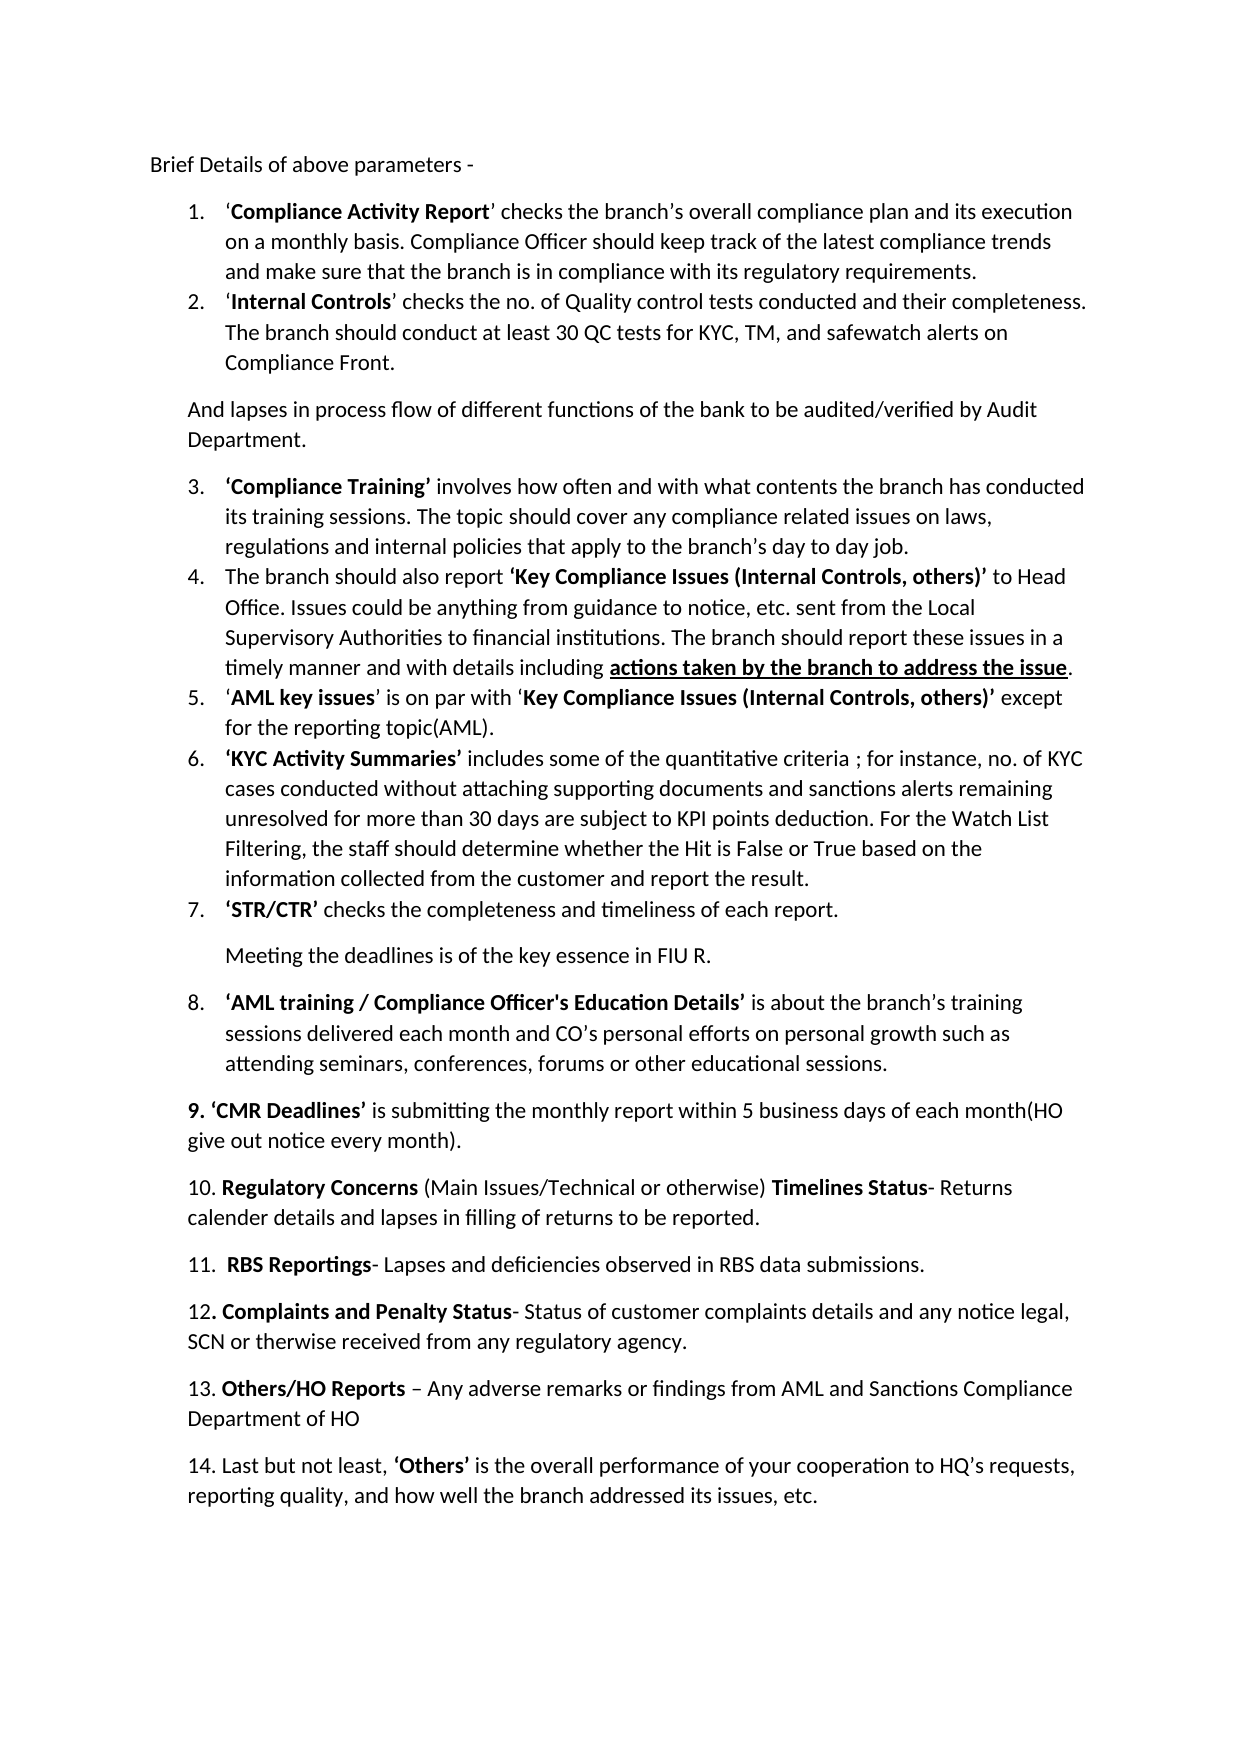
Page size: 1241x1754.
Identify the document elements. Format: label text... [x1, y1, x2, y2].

text 9. ‘CMR Deadlines’ is submitting the monthly report within 5 business days of each month(HO give out notice every month). [187, 1096, 1090, 1154]
list ‘Compliance Activity Report’ checks the branch’s overall compliance plan and its execution on a monthly basis. Compliance Officer should keep track of the latest compliance trends and make sure that the branch is in compliance with its regulatory requirements. [187, 197, 1090, 285]
list ‘STR/CTR’ checks the completeness and timeliness of each report. [187, 895, 1090, 923]
list ‘AML key issues’ is on par with ‘Key Compliance Issues (Internal Controls, others)’ except for the reporting topic(AML). [187, 683, 1090, 742]
list ‘AML training / Compliance Officer's Education Details’ is about the branch’s training sessions delivered each month and CO’s personal efforts on personal growth such as attending seminars, conferences, forums or other educational sessions. [187, 988, 1090, 1077]
list ‘Internal Controls’ checks the no. of Quality control tests conducted and their completeness. The branch should conduct at least 30 QC tests for KYC, TM, and safewatch alerts on Compliance Front. [187, 287, 1090, 376]
list ‘KYC Activity Summaries’ includes some of the quantitative criteria ; for instance, no. of KYC cases conducted without attaching supporting documents and sanctions alerts remaining unresolved for more than 30 days are subject to KPI points deduction. For the Watch List Filtering, the staff should determine whether the Hit is False or True based on the information collected from the customer and report the result. [187, 744, 1090, 893]
text 10. Regulatory Concerns (Main Issues/Technical or otherwise) Timelines Status- Returns calender details and lapses in filling of returns to be reported. [187, 1173, 1090, 1231]
text 13. Others/HO Reports – Any adverse remarks or findings from AML and Sanctions Compliance Department of HO [187, 1374, 1090, 1432]
text 12. Complaints and Penalty Status- Status of customer complaints details and any notice legal, SCN or therwise received from any regulatory agency. [187, 1297, 1090, 1355]
text 14. Last but not least, ‘Others’ is the overall performance of your cooperation to HQ’s requests, reporting quality, and how well the branch addressed its issues, etc. [187, 1451, 1090, 1509]
text And lapses in process flow of different functions of the bank to be audited/verified by Audit Department. [187, 395, 1090, 453]
list The branch should also report ‘Key Compliance Issues (Internal Controls, others)’ to Head Office. Issues could be anything from guidance to notice, etc. sent from the Local Supervisory Authorities to financial institutions. The branch should report these issues in a timely manner and with details including actions taken by the branch to address the issue. [187, 562, 1090, 681]
text Meeting the deadlines is of the key essence in FIU R. [150, 942, 1090, 970]
text 11. RBS Reportings- Lapses and deficiencies observed in RBS data submissions. [150, 1250, 1090, 1278]
list ‘Compliance Training’ involves how often and with what contents the branch has conducted its training sessions. The topic should cover any compliance related issues on laws, regulations and internal policies that apply to the branch’s day to day job. [187, 472, 1090, 560]
text Brief Details of above parameters - [150, 150, 1090, 178]
